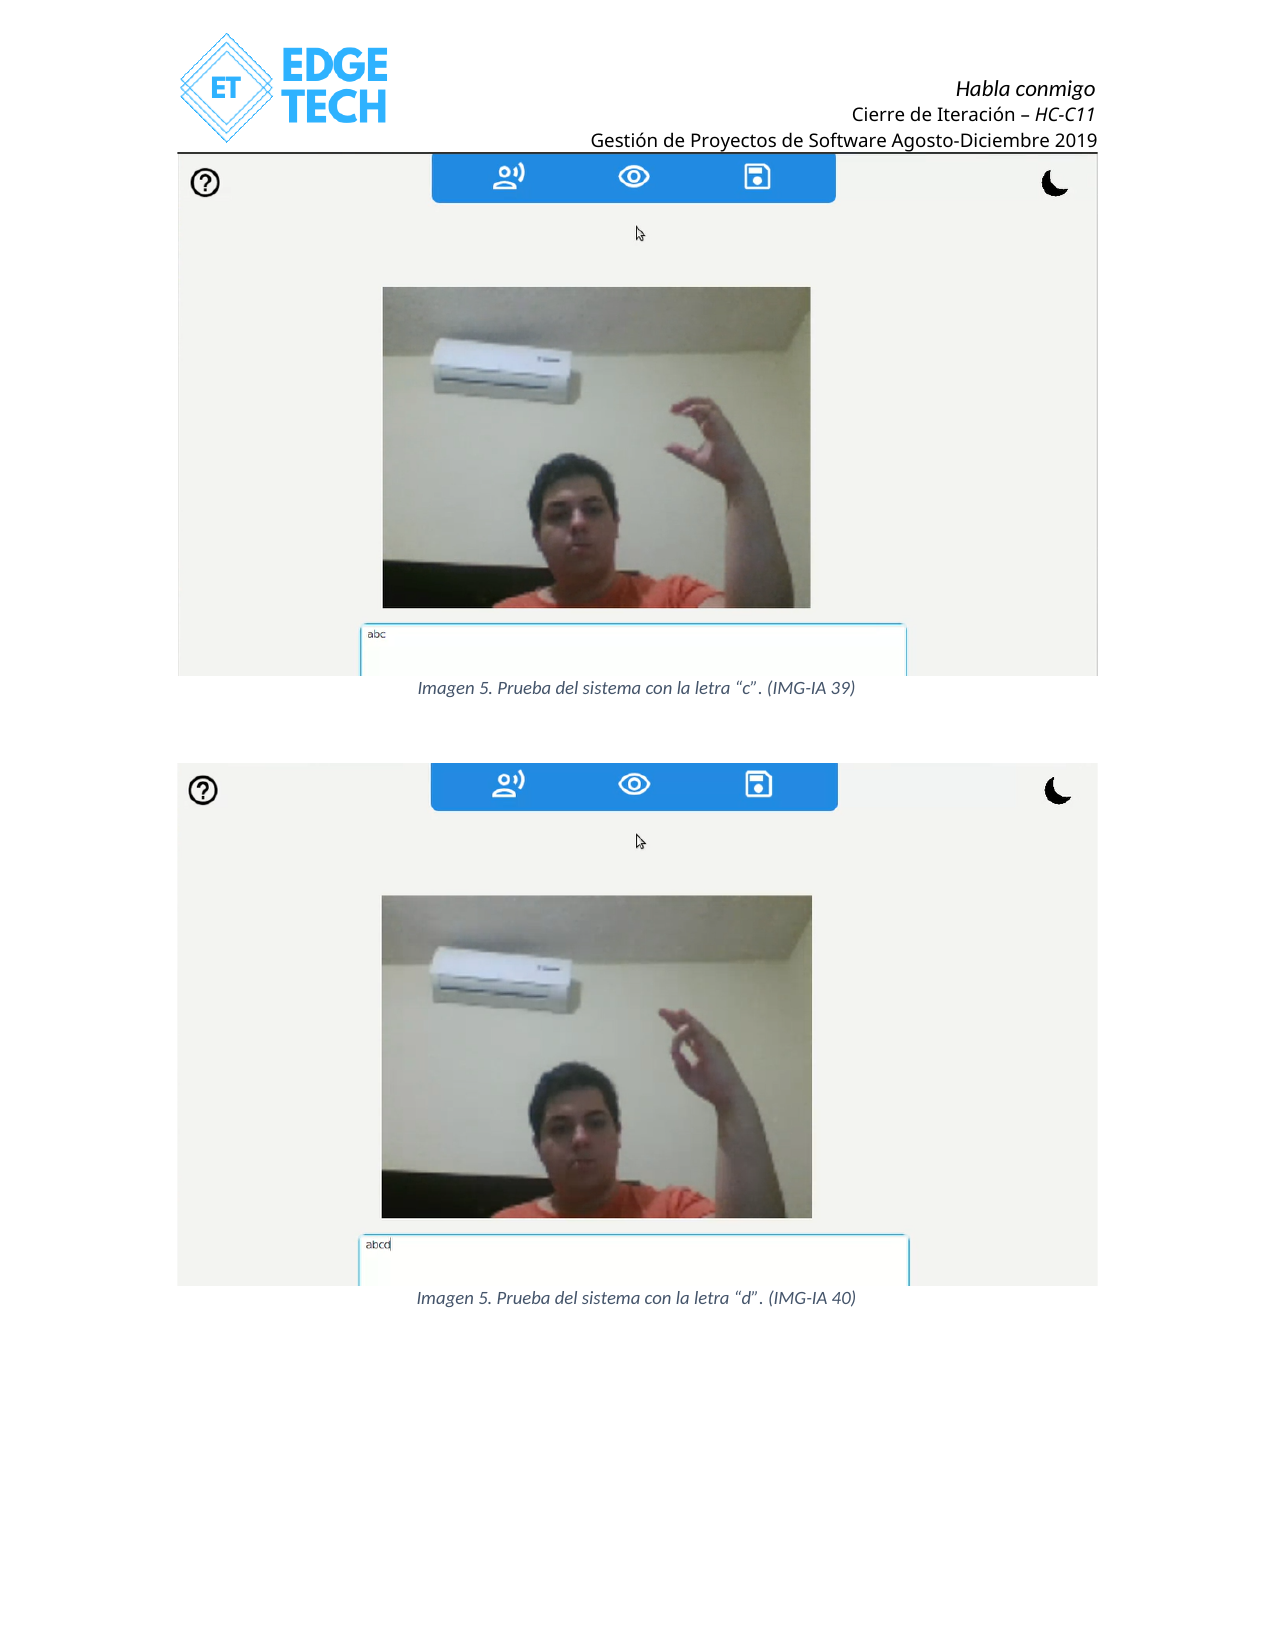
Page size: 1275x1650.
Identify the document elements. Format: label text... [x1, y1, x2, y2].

text Imagen 5. Prueba del sistema con la letra “d”. (IMG-IA 40) [177, 1286, 1098, 1309]
picture [177, 152, 1098, 676]
picture [177, 763, 1098, 1286]
picture [177, 28, 390, 147]
text Imagen 5. Prueba del sistema con la letra “c”. (IMG-IA 39) [177, 676, 1098, 699]
